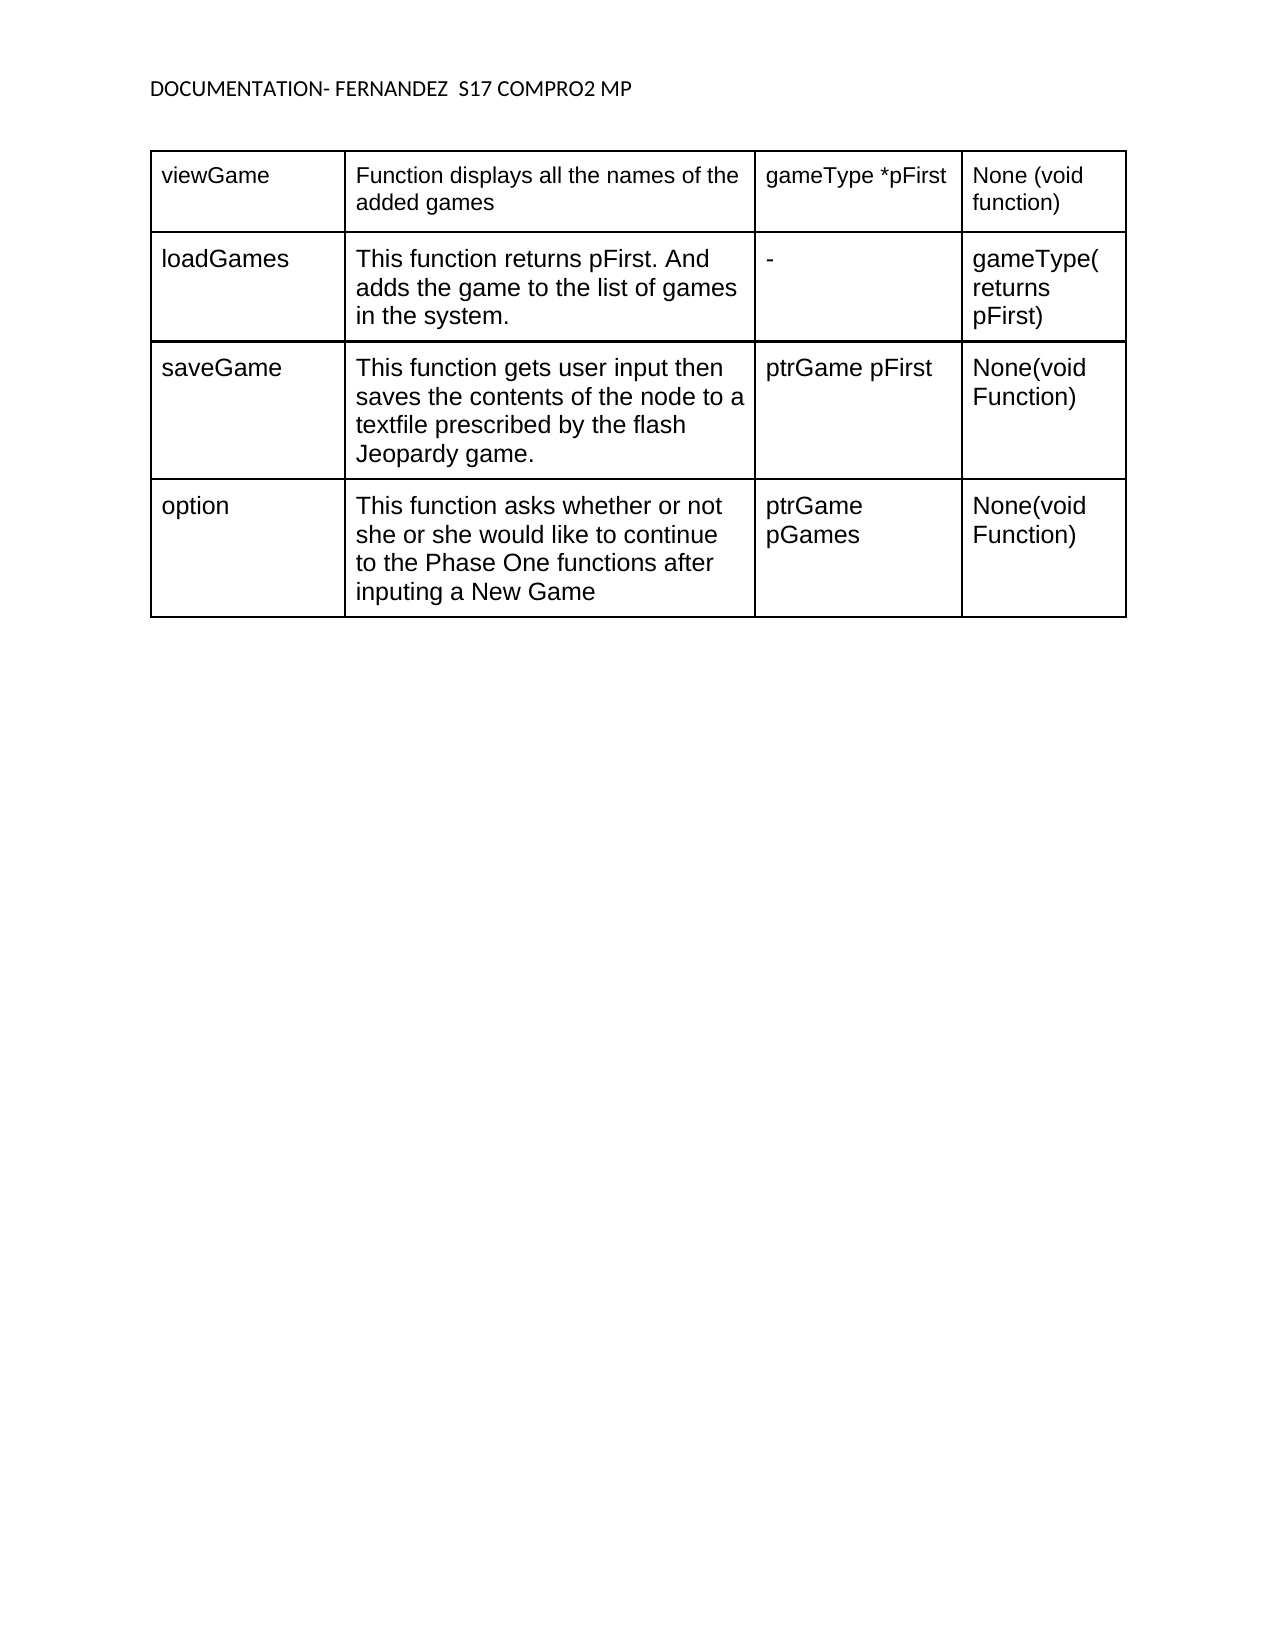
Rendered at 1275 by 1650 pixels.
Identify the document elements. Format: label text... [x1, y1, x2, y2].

table_cell This function asks whether or not she or she would like to continue to the Phase One functions after inputing a New Game [346, 480, 754, 616]
table_cell None(void Function) [963, 480, 1125, 616]
table_cell saveGame [152, 343, 344, 478]
table_cell This function returns pFirst. And adds the game to the list of games in the system. [346, 233, 754, 340]
table_cell ptrGame pGames [756, 480, 961, 616]
table_cell viewGame [152, 152, 344, 231]
table_cell loadGames [152, 233, 344, 340]
table_cell None (void function) [963, 152, 1125, 231]
table_cell ptrGame pFirst [756, 343, 961, 478]
table_cell This function gets user input then saves the contents of the node to a textfile prescribed by the flash Jeopardy game. [346, 343, 754, 478]
table_cell gameType( returns pFirst) [963, 233, 1125, 340]
table_cell None(void Function) [963, 343, 1125, 478]
table_cell option [152, 480, 344, 616]
table_cell gameType *pFirst [756, 152, 961, 231]
table_cell Function displays all the names of the added games [346, 152, 754, 231]
table_cell - [756, 233, 961, 340]
